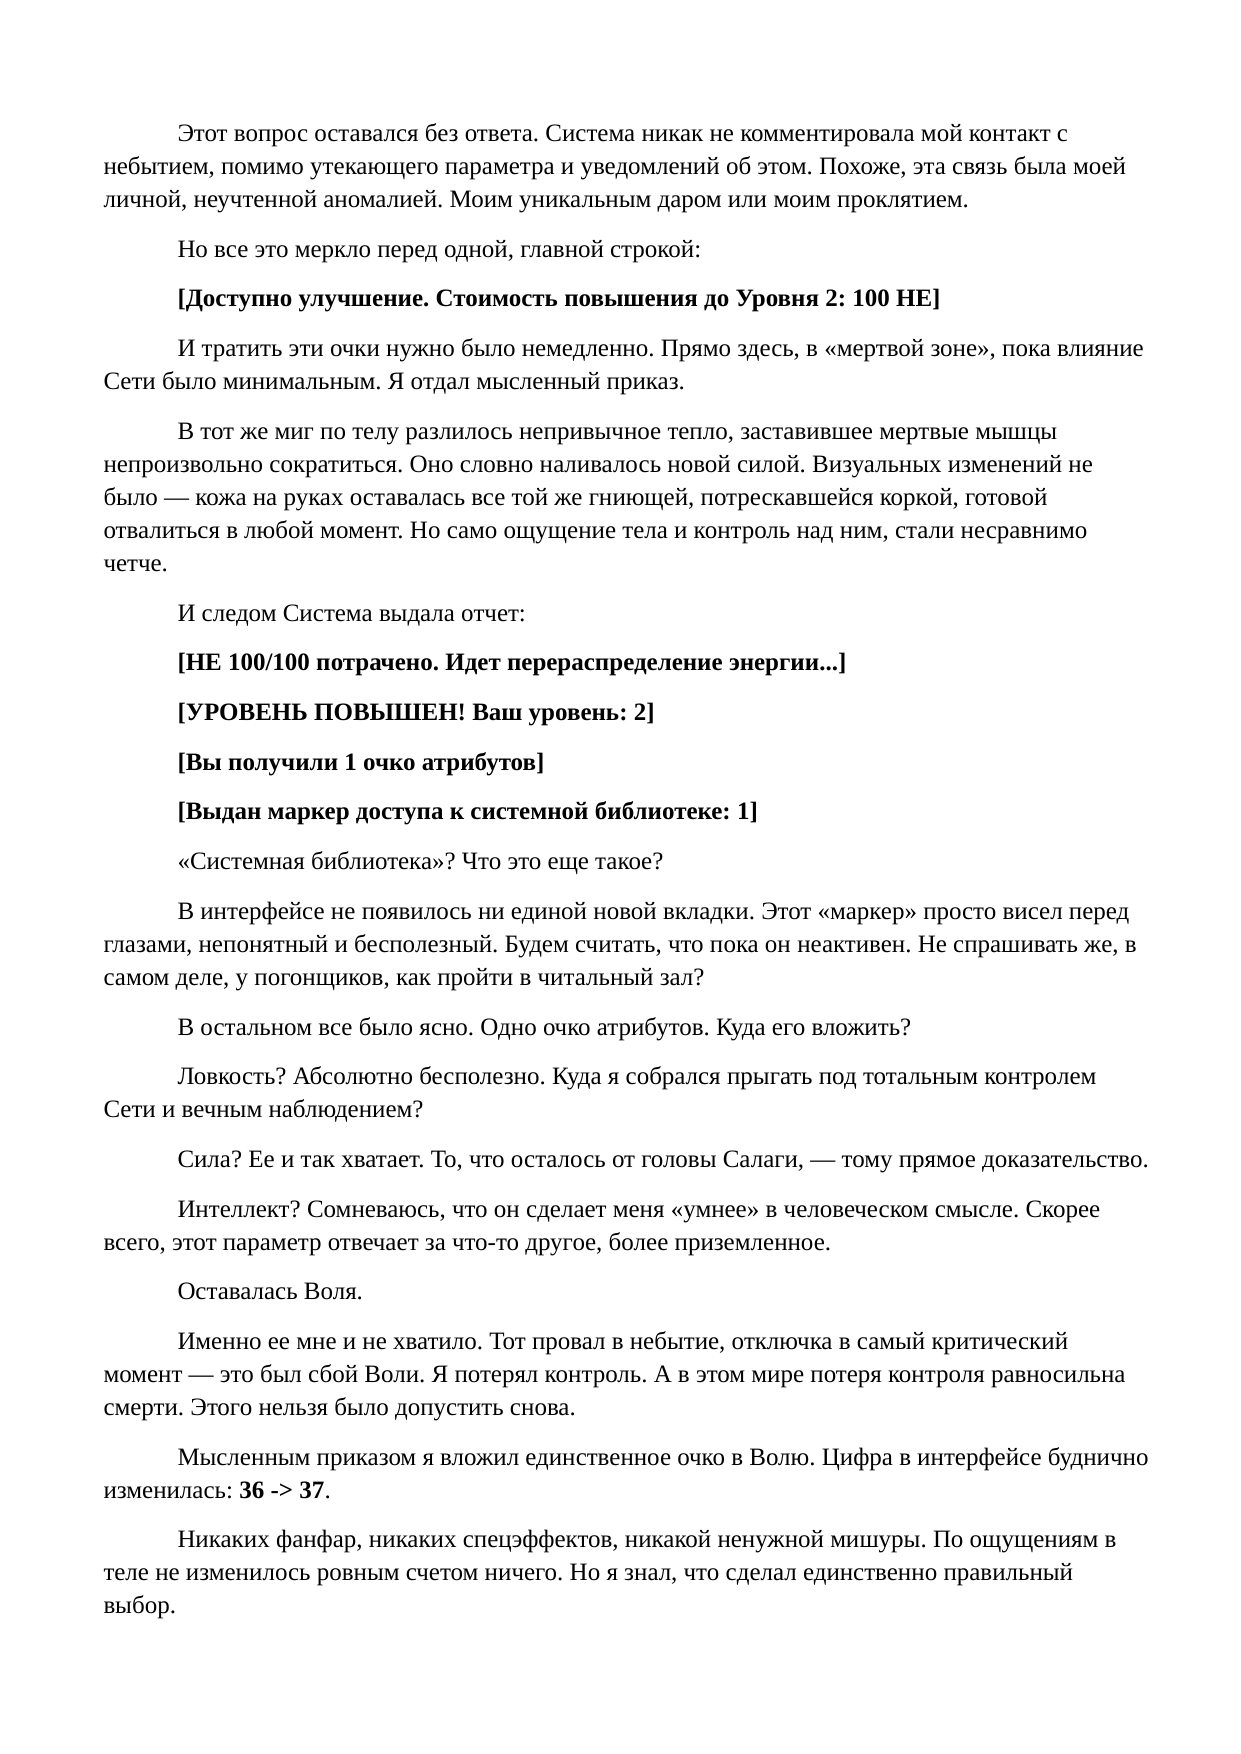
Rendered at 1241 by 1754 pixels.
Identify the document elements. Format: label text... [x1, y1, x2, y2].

text Мысленным приказом я вложил единственное очко в Волю. Цифра в интерфейсе буднично изменилась: 36 -> 37. [103, 1442, 1152, 1503]
text В тот же миг по телу разлилось непривычное тепло, заставившее мертвые мышцы непроизвольно сократиться. Оно словно наливалось новой силой. Визуальных изменений не было — кожа на руках оставалась все той же гниющей, потрескавшейся коркой, готовой отвалиться в любой момент. Но само ощущение тела и контроль над ним, стали несравнимо четче. [103, 416, 1152, 577]
text Но все это меркло перед одной, главной строкой: [103, 234, 1152, 263]
text В остальном все было ясно. Одно очко атрибутов. Куда его вложить? [103, 1012, 1152, 1040]
text Ловкость? Абсолютно бесполезно. Куда я собрался прыгать под тотальным контролем Сети и вечным наблюдением? [103, 1061, 1152, 1123]
text [Вы получили 1 очко атрибутов] [103, 747, 1152, 776]
text Интеллект? Сомневаюсь, что он сделает меня «умнее» в человеческом смысле. Скорее всего, этот параметр отвечает за что-то другое, более приземленное. [103, 1194, 1152, 1255]
text И тратить эти очки нужно было немедленно. Прямо здесь, в «мертвой зоне», пока влияние Сети было минимальным. Я отдал мысленный приказ. [103, 333, 1152, 395]
text [Доступно улучшение. Стоимость повышения до Уровня 2: 100 НЕ] [103, 283, 1152, 312]
text И следом Система выдала отчет: [103, 598, 1152, 626]
text [УРОВЕНЬ ПОВЫШЕН! Ваш уровень: 2] [103, 697, 1152, 726]
text Этот вопрос оставался без ответа. Система никак не комментировала мой контакт с небытием, помимо утекающего параметра и уведомлений об этом. Похоже, эта связь была моей личной, неучтенной аномалией. Моим уникальным даром или моим проклятием. [103, 118, 1152, 213]
text Сила? Ее и так хватает. То, что осталось от головы Салаги, — тому прямое доказательство. [103, 1144, 1152, 1173]
text Оставалась Воля. [103, 1276, 1152, 1305]
text В интерфейсе не появилось ни единой новой вкладки. Этот «маркер» просто висел перед глазами, непонятный и бесполезный. Будем считать, что пока он неактивен. Не спрашивать же, в самом деле, у погонщиков, как пройти в читальный зал? [103, 896, 1152, 991]
text [НЕ 100/100 потрачено. Идет перераспределение энергии...] [103, 647, 1152, 676]
text «Системная библиотека»? Что это еще такое? [103, 846, 1152, 875]
text Именно ее мне и не хватило. Тот провал в небытие, отключка в самый критический момент — это был сбой Воли. Я потерял контроль. А в этом мире потеря контроля равносильна смерти. Этого нельзя было допустить снова. [103, 1326, 1152, 1421]
text [Выдан маркер доступа к системной библиотеке: 1] [103, 796, 1152, 825]
